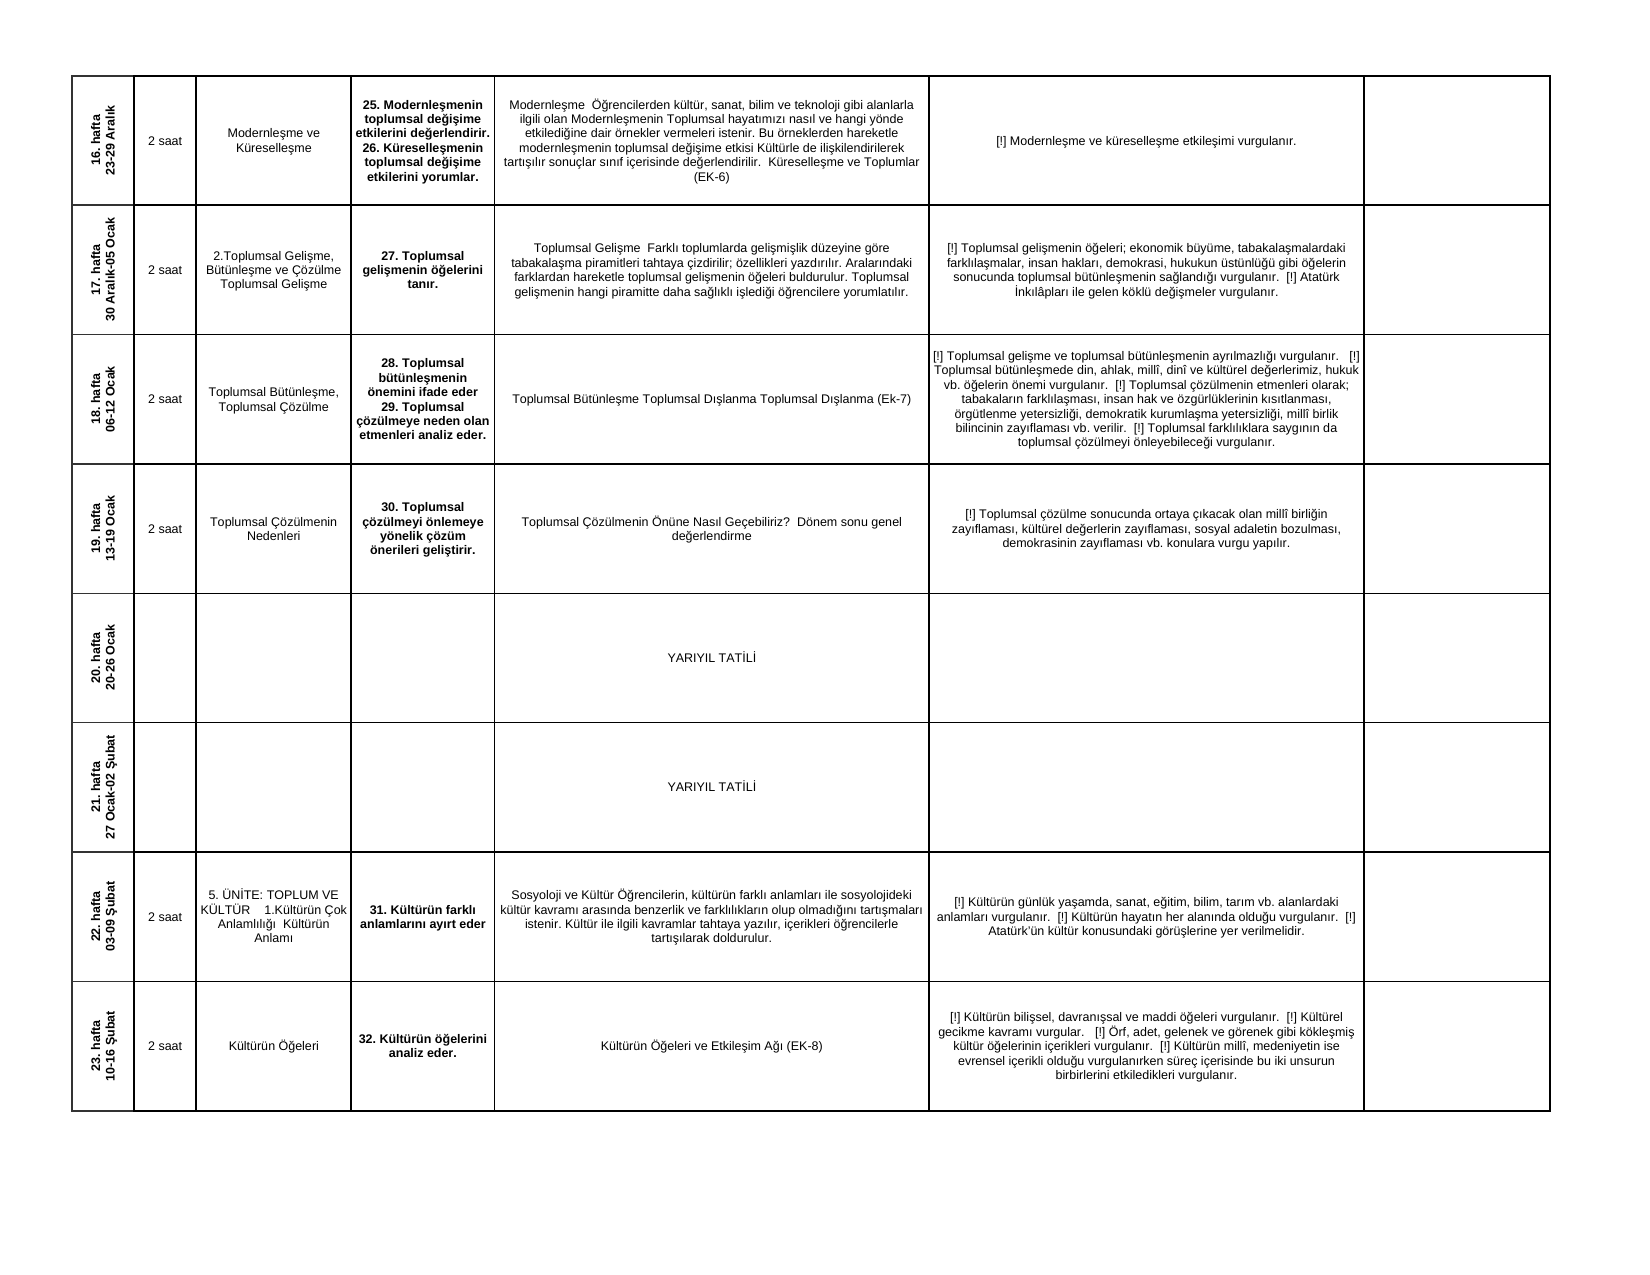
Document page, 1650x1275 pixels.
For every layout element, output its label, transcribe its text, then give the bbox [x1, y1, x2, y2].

table_cell [!] Toplumsal çözülme sonucunda ortaya çıkacak olan millî birliğin zayıflaması, kültürel değerlerin zayıflaması, sosyal adaletin bozulması, demokrasinin zayıflaması vb. konulara vurgu yapılır. [930, 465, 1363, 592]
table_cell YARIYIL TATİLİ [495, 723, 928, 851]
table_cell Toplumsal Çözülmenin Önüne Nasıl Geçebiliriz? Dönem sonu genel değerlendirme [495, 465, 928, 592]
table_cell 2 saat [135, 206, 195, 334]
table_cell 22. hafta 03-09 Şubat [73, 853, 133, 981]
table_cell [!] Kültürün günlük yaşamda, sanat, eğitim, bilim, tarım vb. alanlardaki anlamları vurgulanır. [!] Kültürün hayatın her alanında olduğu vurgulanır. [!] Atatürk’ün kültür konusundaki görüşlerine yer verilmelidir. [930, 853, 1363, 981]
table_cell [197, 723, 350, 851]
table_cell [1365, 853, 1549, 981]
table_cell Kültürün Öğeleri [197, 982, 350, 1110]
table_cell [352, 594, 494, 722]
table_cell [1365, 335, 1549, 463]
table_cell 18. hafta 06-12 Ocak [73, 335, 133, 463]
table_cell 30. Toplumsal çözülmeyi önlemeye yönelik çözüm önerileri geliştirir. [352, 465, 494, 592]
table_cell [1365, 982, 1549, 1110]
table_cell 19. hafta 13-19 Ocak [73, 465, 133, 592]
table_cell 31. Kültürün farklı anlamlarını ayırt eder [352, 853, 494, 981]
table_cell Modernleşme ve Küreselleşme [197, 77, 350, 204]
table_cell Toplumsal Bütünleşme, Toplumsal Çözülme [197, 335, 350, 463]
table_cell 2.Toplumsal Gelişme, Bütünleşme ve Çözülme Toplumsal Gelişme [197, 206, 350, 334]
table_cell [197, 594, 350, 722]
table_cell [1365, 594, 1549, 722]
table_cell 20. hafta 20-26 Ocak [73, 594, 133, 722]
table_cell 32. Kültürün öğelerini analiz eder. [352, 982, 494, 1110]
table_cell [!] Kültürün bilişsel, davranışsal ve maddi öğeleri vurgulanır. [!] Kültürel gecikme kavramı vurgular. [!] Örf, adet, gelenek ve görenek gibi kökleşmiş kültür öğelerinin içerikleri vurgulanır. [!] Kültürün millî, medeniyetin ise evrensel içerikli olduğu vurgulanırken süreç içerisinde bu iki unsurun birbirlerini etkiledikleri vurgulanır. [930, 982, 1363, 1110]
table_cell [1365, 206, 1549, 334]
table_cell 23. hafta 10-16 Şubat [73, 982, 133, 1110]
table_cell [930, 594, 1363, 722]
table_cell 5. ÜNİTE: TOPLUM VE KÜLTÜR 1.Kültürün Çok Anlamlılığı Kültürün Anlamı [197, 853, 350, 981]
table_cell [1365, 723, 1549, 851]
table_cell 17. hafta 30 Aralık-05 Ocak [73, 206, 133, 334]
table_cell Sosyoloji ve Kültür Öğrencilerin, kültürün farklı anlamları ile sosyolojideki kültür kavramı arasında benzerlik ve farklılıkların olup olmadığını tartışmaları istenir. Kültür ile ilgili kavramlar tahtaya yazılır, içerikleri öğrencilerle tartışılarak doldurulur. [495, 853, 928, 981]
table_cell [352, 723, 494, 851]
table_cell Modernleşme Öğrencilerden kültür, sanat, bilim ve teknoloji gibi alanlarla ilgili olan Modernleşmenin Toplumsal hayatımızı nasıl ve hangi yönde etkilediğine dair örnekler vermeleri istenir. Bu örneklerden hareketle modernleşmenin toplumsal değişime etkisi Kültürle de ilişkilendirilerek tartışılır sonuçlar sınıf içerisinde değerlendirilir. Küreselleşme ve Toplumlar (EK-6) [495, 77, 928, 204]
table_cell 2 saat [135, 465, 195, 592]
table_cell Toplumsal Çözülmenin Nedenleri [197, 465, 350, 592]
table_cell 2 saat [135, 853, 195, 981]
table_cell [135, 594, 195, 722]
table_cell 21. hafta 27 Ocak-02 Şubat [73, 723, 133, 851]
table_cell Kültürün Öğeleri ve Etkileşim Ağı (EK-8) [495, 982, 928, 1110]
table_cell [!] Toplumsal gelişmenin öğeleri; ekonomik büyüme, tabakalaşmalardaki farklılaşmalar, insan hakları, demokrasi, hukukun üstünlüğü gibi öğelerin sonucunda toplumsal bütünleşmenin sağlandığı vurgulanır. [!] Atatürk İnkılâpları ile gelen köklü değişmeler vurgulanır. [930, 206, 1363, 334]
table_cell [135, 723, 195, 851]
table_cell 25. Modernleşmenin toplumsal değişime etkilerini değerlendirir. 26. Küreselleşmenin toplumsal değişime etkilerini yorumlar. [352, 77, 494, 204]
table_cell YARIYIL TATİLİ [495, 594, 928, 722]
table_cell [!] Modernleşme ve küreselleşme etkileşimi vurgulanır. [930, 77, 1363, 204]
table_cell 2 saat [135, 77, 195, 204]
table_cell [1365, 77, 1549, 204]
table_cell 28. Toplumsal bütünleşmenin önemini ifade eder 29. Toplumsal çözülmeye neden olan etmenleri analiz eder. [352, 335, 494, 463]
table_cell 16. hafta 23-29 Aralık [73, 77, 133, 204]
table_cell 27. Toplumsal gelişmenin öğelerini tanır. [352, 206, 494, 334]
table_cell [930, 723, 1363, 851]
table_cell Toplumsal Gelişme Farklı toplumlarda gelişmişlik düzeyine göre tabakalaşma piramitleri tahtaya çizdirilir; özellikleri yazdırılır. Aralarındaki farklardan hareketle toplumsal gelişmenin öğeleri buldurulur. Toplumsal gelişmenin hangi piramitte daha sağlıklı işlediği öğrencilere yorumlatılır. [495, 206, 928, 334]
table_cell [1365, 465, 1549, 592]
table_cell 2 saat [135, 335, 195, 463]
table_cell [!] Toplumsal gelişme ve toplumsal bütünleşmenin ayrılmazlığı vurgulanır. [!] Toplumsal bütünleşmede din, ahlak, millî, dinî ve kültürel değerlerimiz, hukuk vb. öğelerin önemi vurgulanır. [!] Toplumsal çözülmenin etmenleri olarak; tabakaların farklılaşması, insan hak ve özgürlüklerinin kısıtlanması, örgütlenme yetersizliği, demokratik kurumlaşma yetersizliği, millî birlik bilincinin zayıflaması vb. verilir. [!] Toplumsal farklılıklara saygının da toplumsal çözülmeyi önleyebileceği vurgulanır. [930, 335, 1363, 463]
table_cell 2 saat [135, 982, 195, 1110]
table_cell Toplumsal Bütünleşme Toplumsal Dışlanma Toplumsal Dışlanma (Ek-7) [495, 335, 928, 463]
